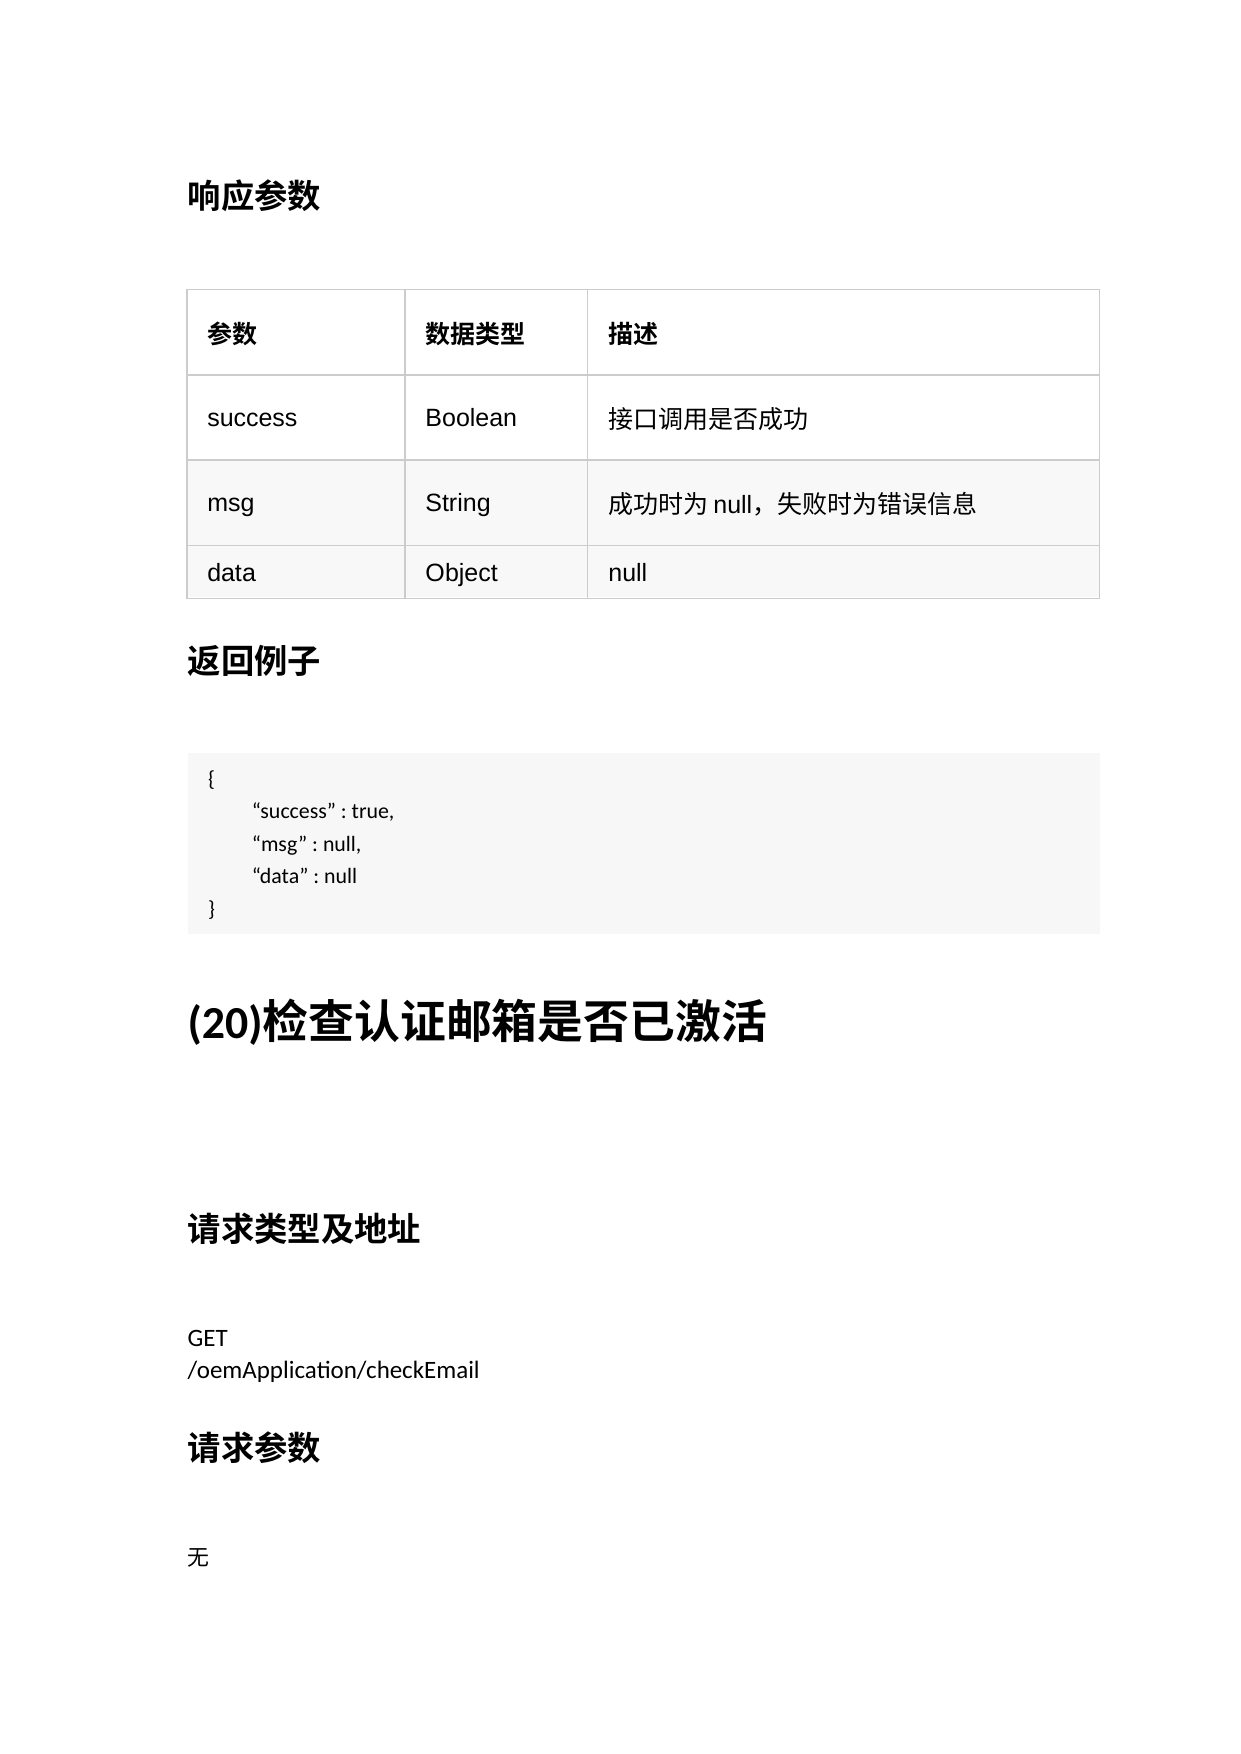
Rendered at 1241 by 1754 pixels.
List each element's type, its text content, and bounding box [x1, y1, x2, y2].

table_cell 成功时为null，失败时为错误信息 [588, 461, 1099, 545]
subtitle 返回例子 [187, 626, 1053, 691]
table_header 数据类型 [406, 290, 587, 374]
subtitle 请求参数 [187, 1413, 1053, 1478]
text GET [187, 1321, 1053, 1353]
table_cell String [406, 461, 587, 545]
table_header 参数 [188, 290, 404, 374]
table_cell Object [406, 546, 587, 597]
subtitle (20)检查认证邮箱是否已激活 [187, 969, 1053, 1067]
subtitle 响应参数 [187, 162, 1053, 227]
subtitle 请求类型及地址 [187, 1194, 1053, 1259]
table_cell null [588, 546, 1099, 597]
table_header 描述 [588, 290, 1099, 374]
table_cell success [188, 376, 404, 459]
table_cell msg [188, 461, 404, 545]
table_cell data [188, 546, 404, 597]
table_header { “success” : true, “msg” : null, “data” : null } [188, 753, 1100, 934]
text /oemApplication/checkEmail [187, 1353, 1053, 1386]
text 无 [187, 1540, 1053, 1572]
table_cell Boolean [406, 376, 587, 459]
table_cell 接口调用是否成功 [588, 376, 1099, 459]
